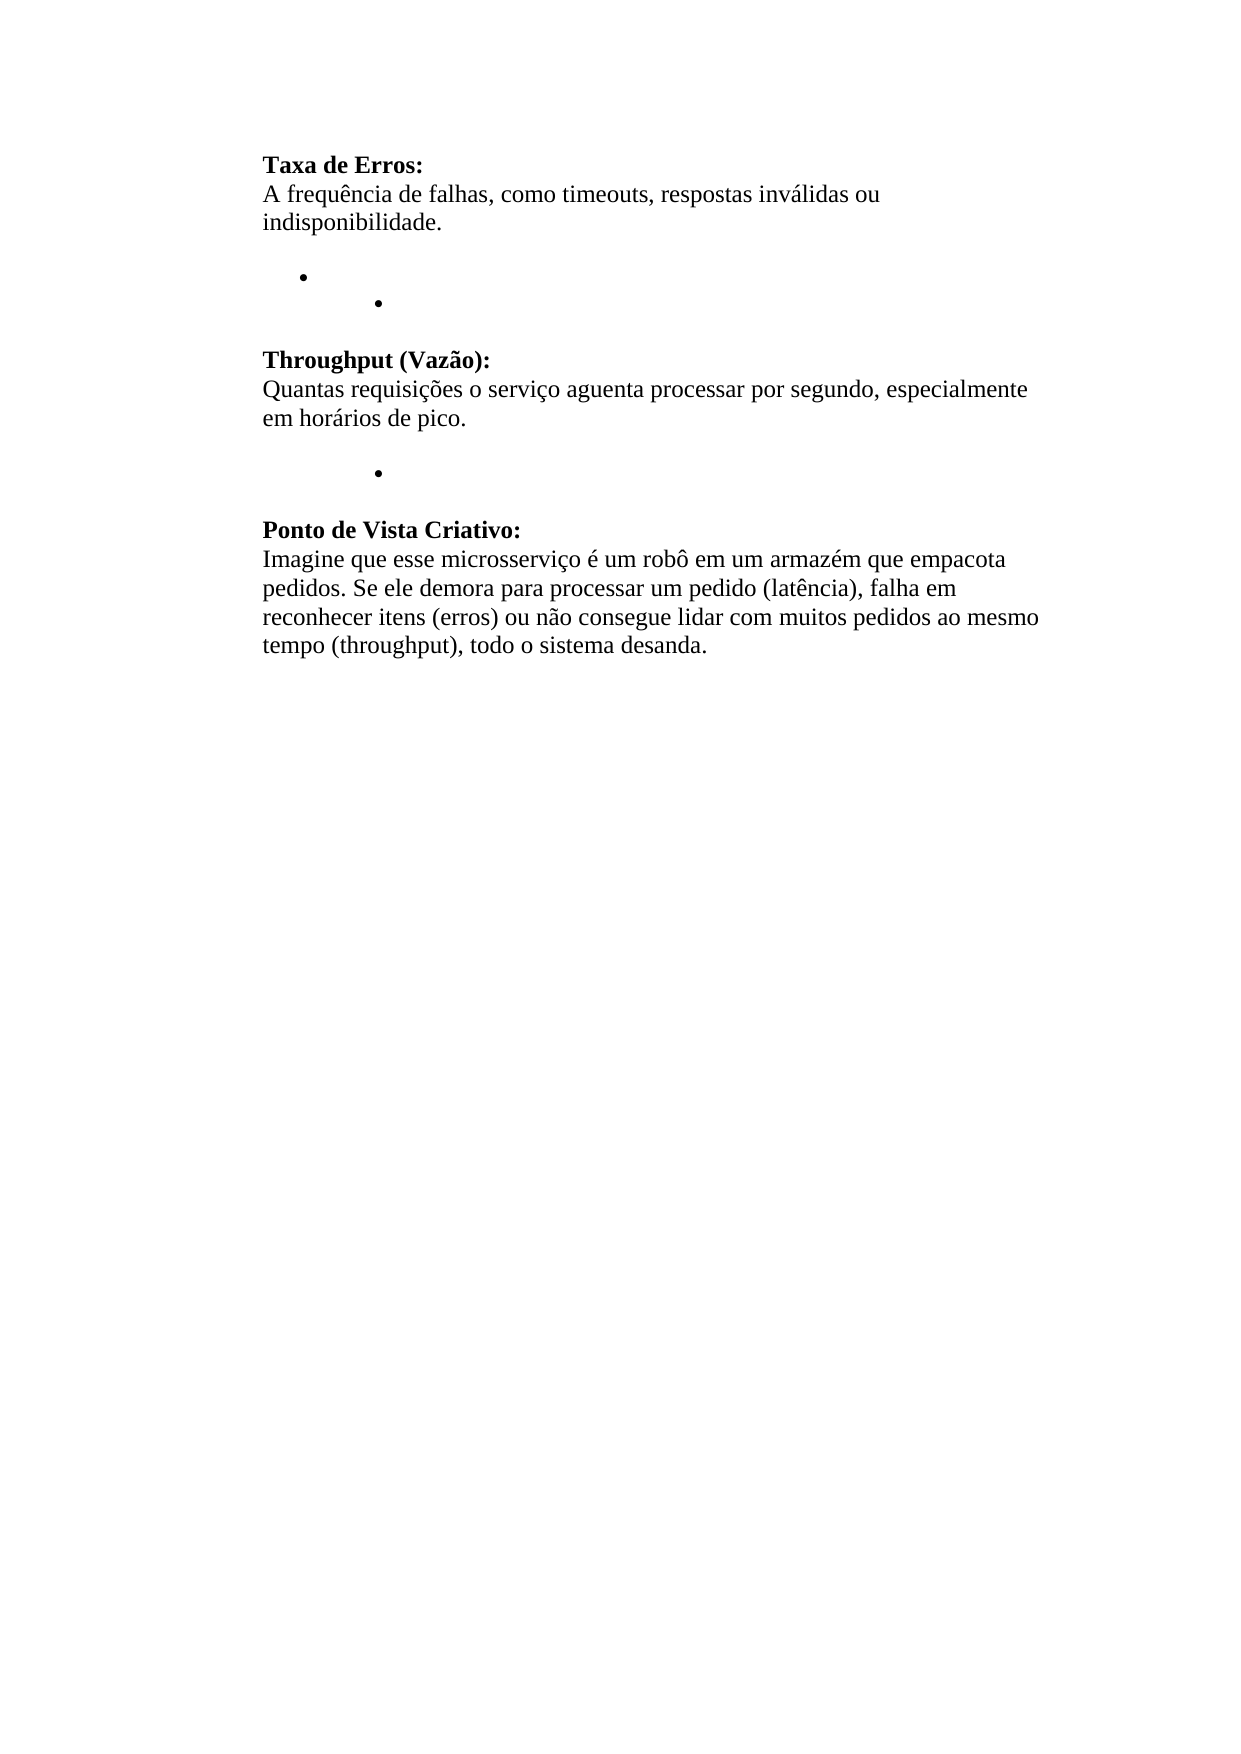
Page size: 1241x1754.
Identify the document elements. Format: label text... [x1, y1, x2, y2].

text Throughput (Vazão): Quantas requisições o serviço aguenta processar por segundo, especialmente em horários de pico. [262, 345, 1053, 432]
text Ponto de Vista Criativo: Imagine que esse microsserviço é um robô em um armazém que empacota pedidos. Se ele demora para processar um pedido (latência), falha em reconhecer itens (erros) ou não consegue lidar com muitos pedidos ao mesmo tempo (throughput), todo o sistema desanda. [262, 515, 1053, 659]
text Taxa de Erros: A frequência de falhas, como timeouts, respostas inválidas ou indisponibilidade. [262, 150, 1053, 236]
